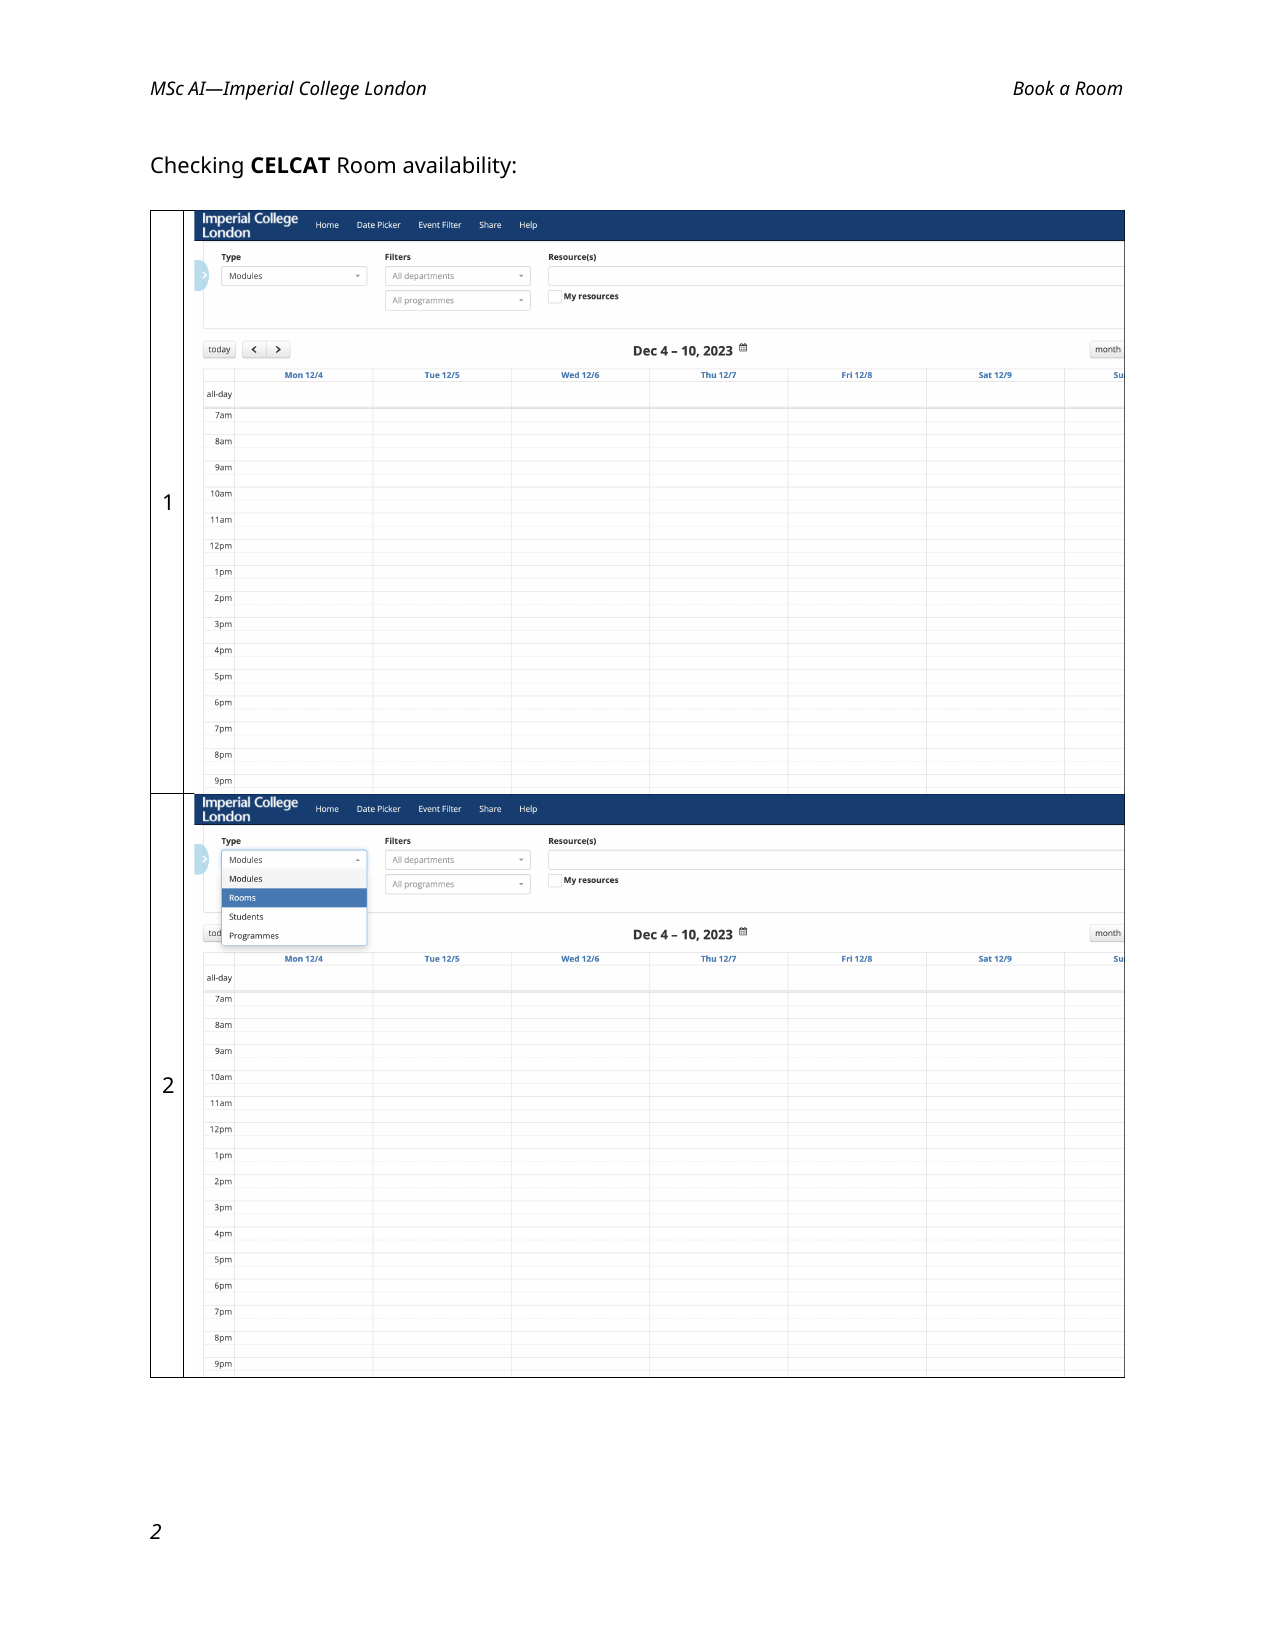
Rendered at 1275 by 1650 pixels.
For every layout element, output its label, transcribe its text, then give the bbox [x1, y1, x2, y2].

picture [194, 210, 1125, 1377]
table_cell [184, 794, 194, 1377]
table_header [184, 211, 194, 793]
table_cell 2 [151, 794, 183, 1377]
table_header 1 [151, 211, 183, 793]
text Checking CELCAT Room availability: [150, 150, 1125, 180]
